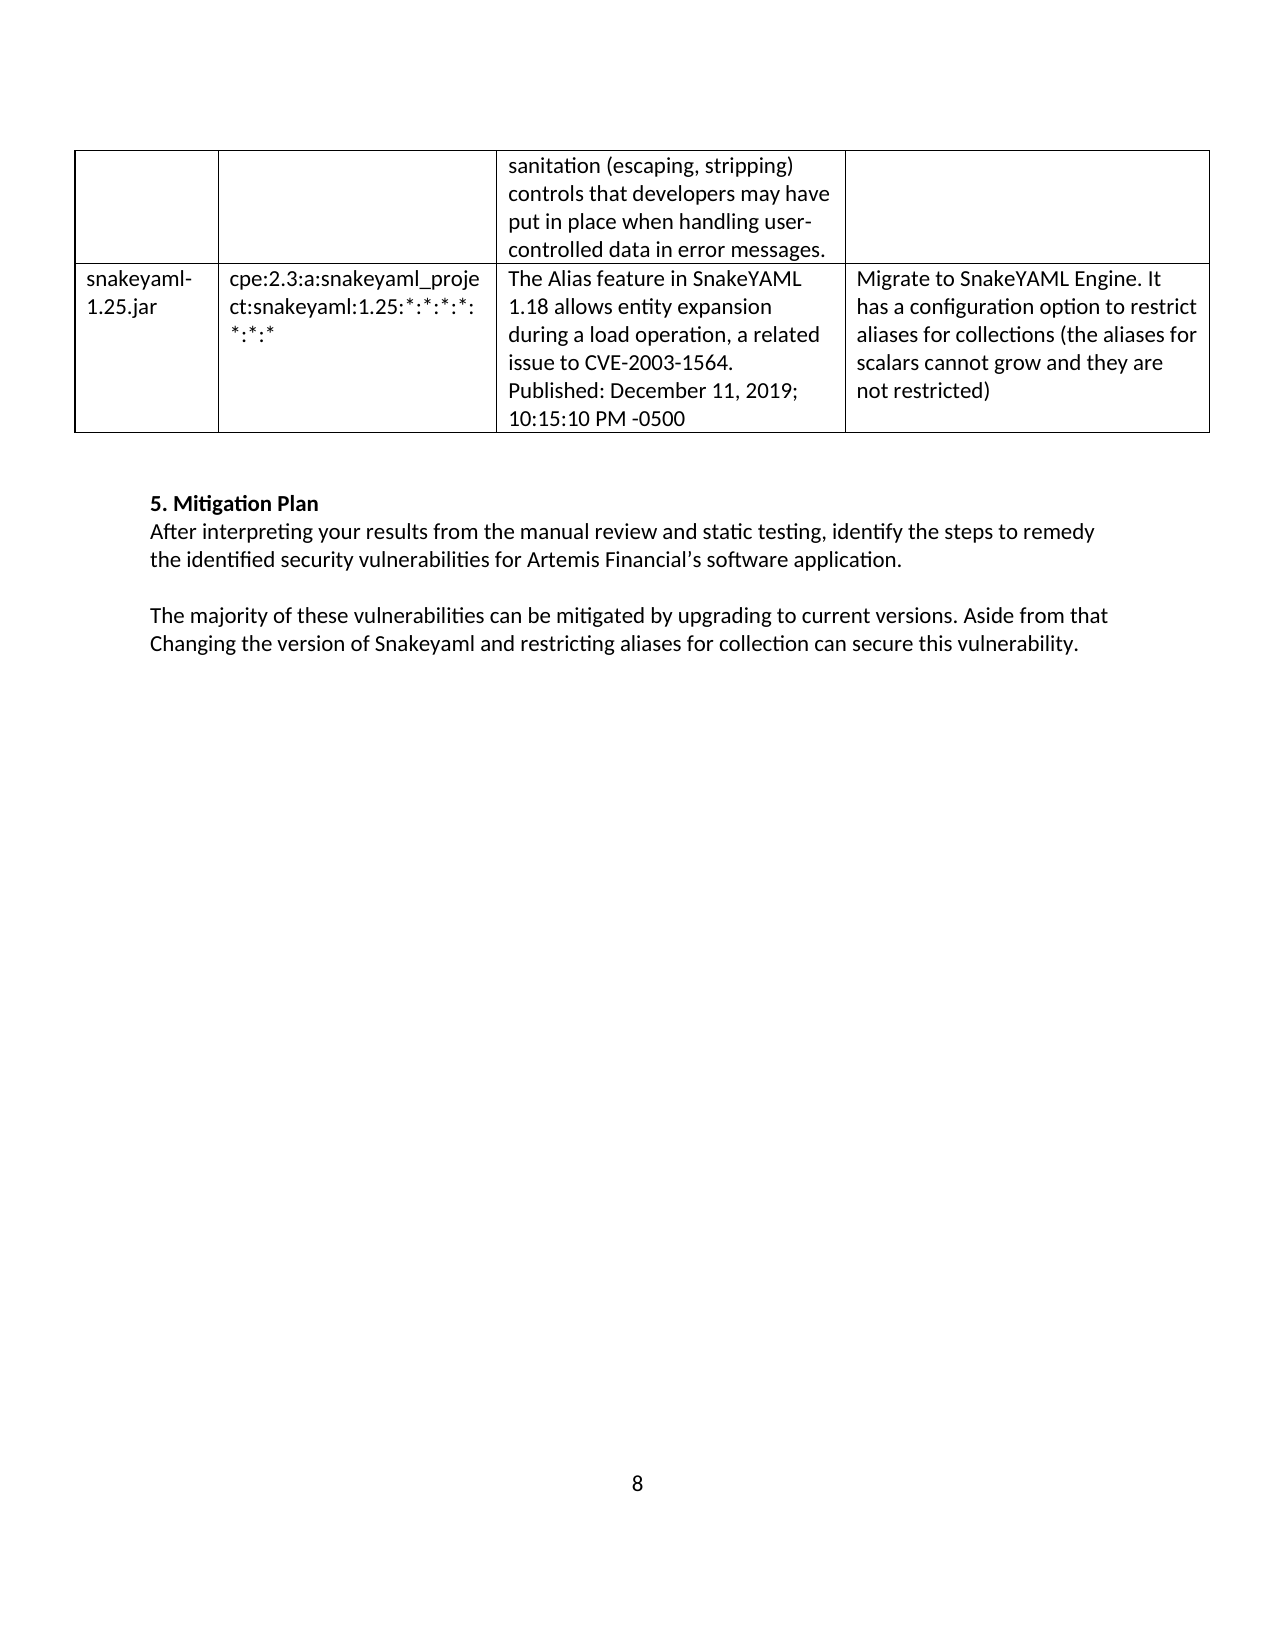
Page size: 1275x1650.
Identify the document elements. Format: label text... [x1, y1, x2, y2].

table_cell cpe:2.3:a:snakeyaml_project:snakeyaml:1.25:*:*:*:*:*:*:* [219, 264, 496, 432]
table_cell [76, 151, 218, 263]
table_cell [846, 151, 1209, 263]
subtitle 5. Mitigation Plan [150, 489, 1125, 517]
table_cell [219, 151, 496, 263]
table_cell The Alias feature in SnakeYAML 1.18 allows entity expansion during a load operation, a related issue to CVE-2003-1564. Published: December 11, 2019; 10:15:10 PM -0500 [497, 264, 845, 432]
text After interpreting your results from the manual review and static testing, identify the steps to remedy the identified security vulnerabilities for Artemis Financial’s software application. [150, 517, 1125, 573]
text The majority of these vulnerabilities can be mitigated by upgrading to current versions. Aside from that Changing the version of Snakeyaml and restricting aliases for collection can secure this vulnerability. [150, 601, 1125, 657]
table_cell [497, 151, 845, 263]
table_cell Migrate to SnakeYAML Engine. It has a configuration option to restrict aliases for collections (the aliases for scalars cannot grow and they are not restricted) [846, 264, 1209, 432]
table_cell snakeyaml-1.25.jar [76, 264, 218, 432]
